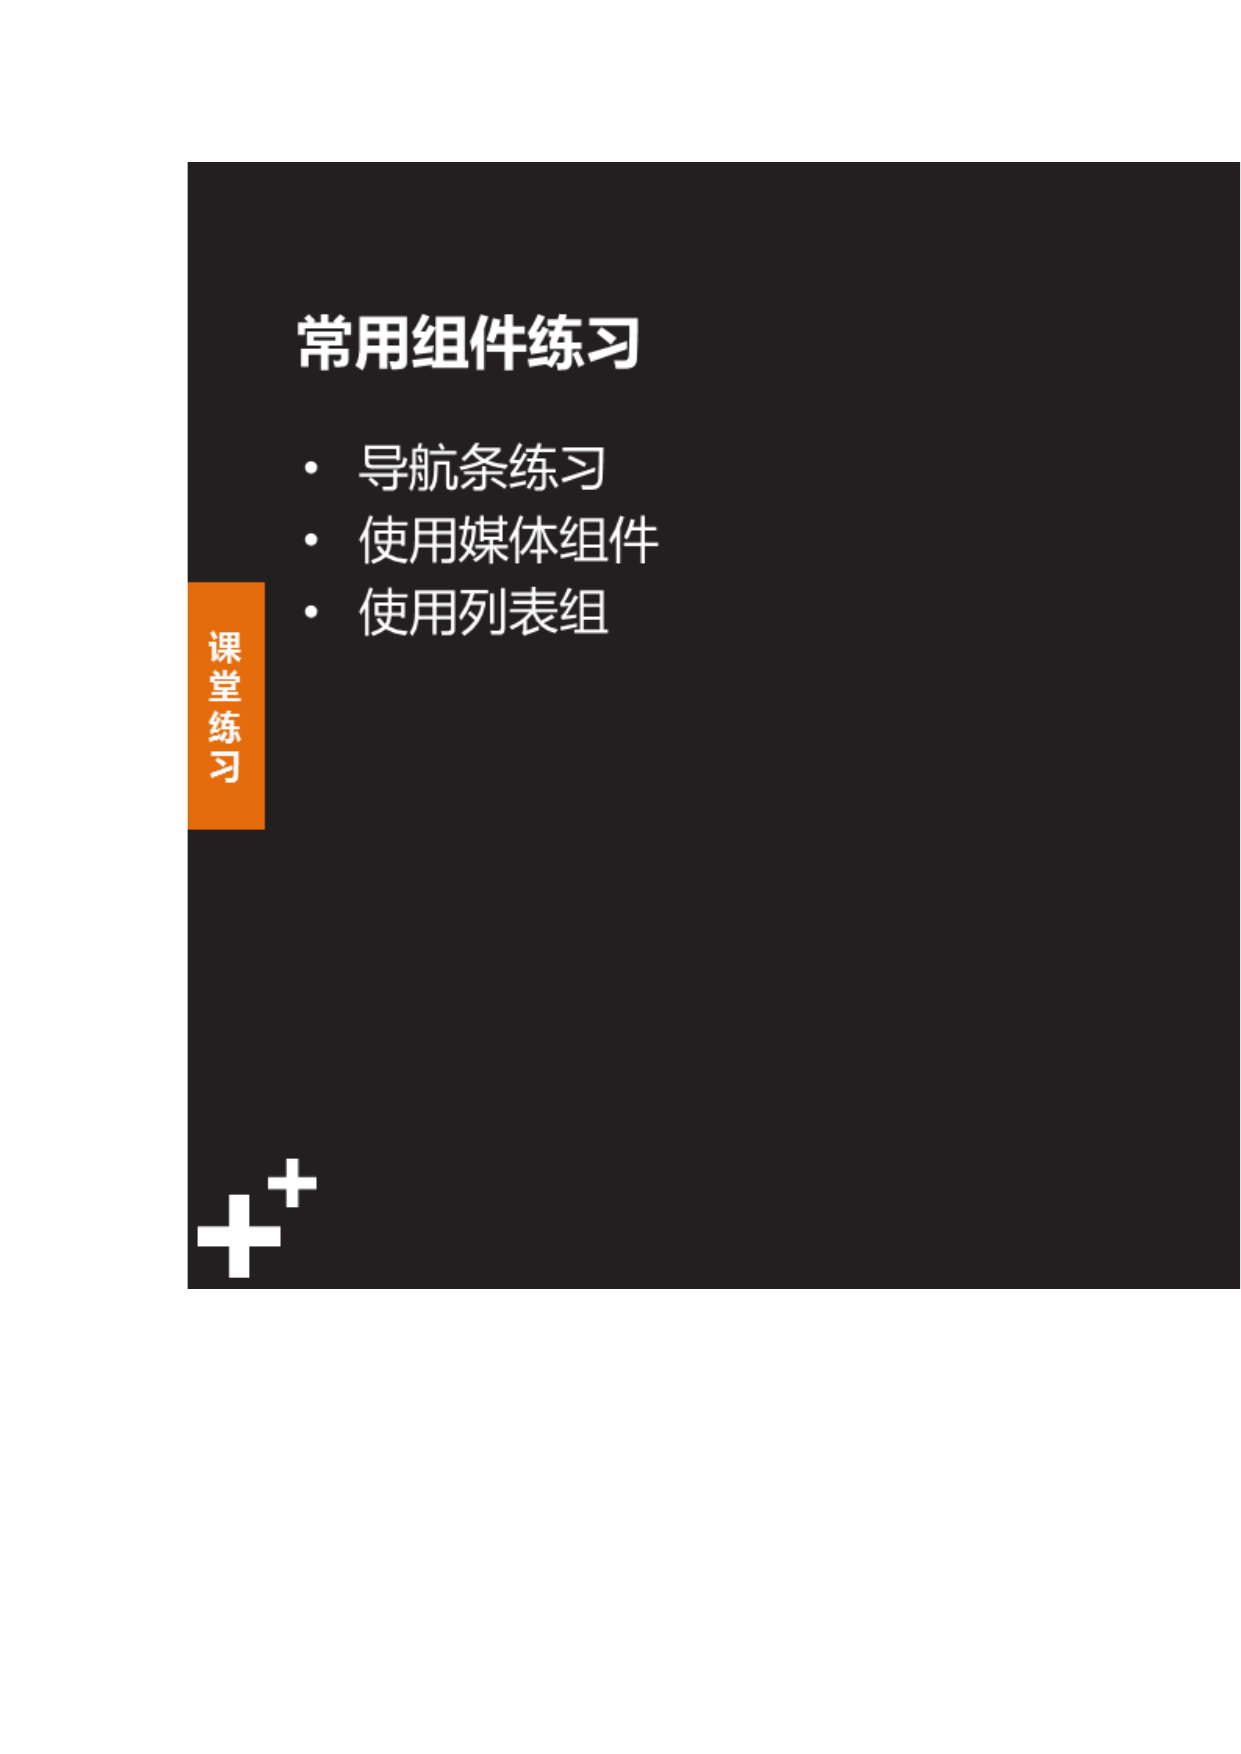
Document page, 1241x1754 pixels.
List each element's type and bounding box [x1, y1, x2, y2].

picture [187, 162, 1241, 1289]
